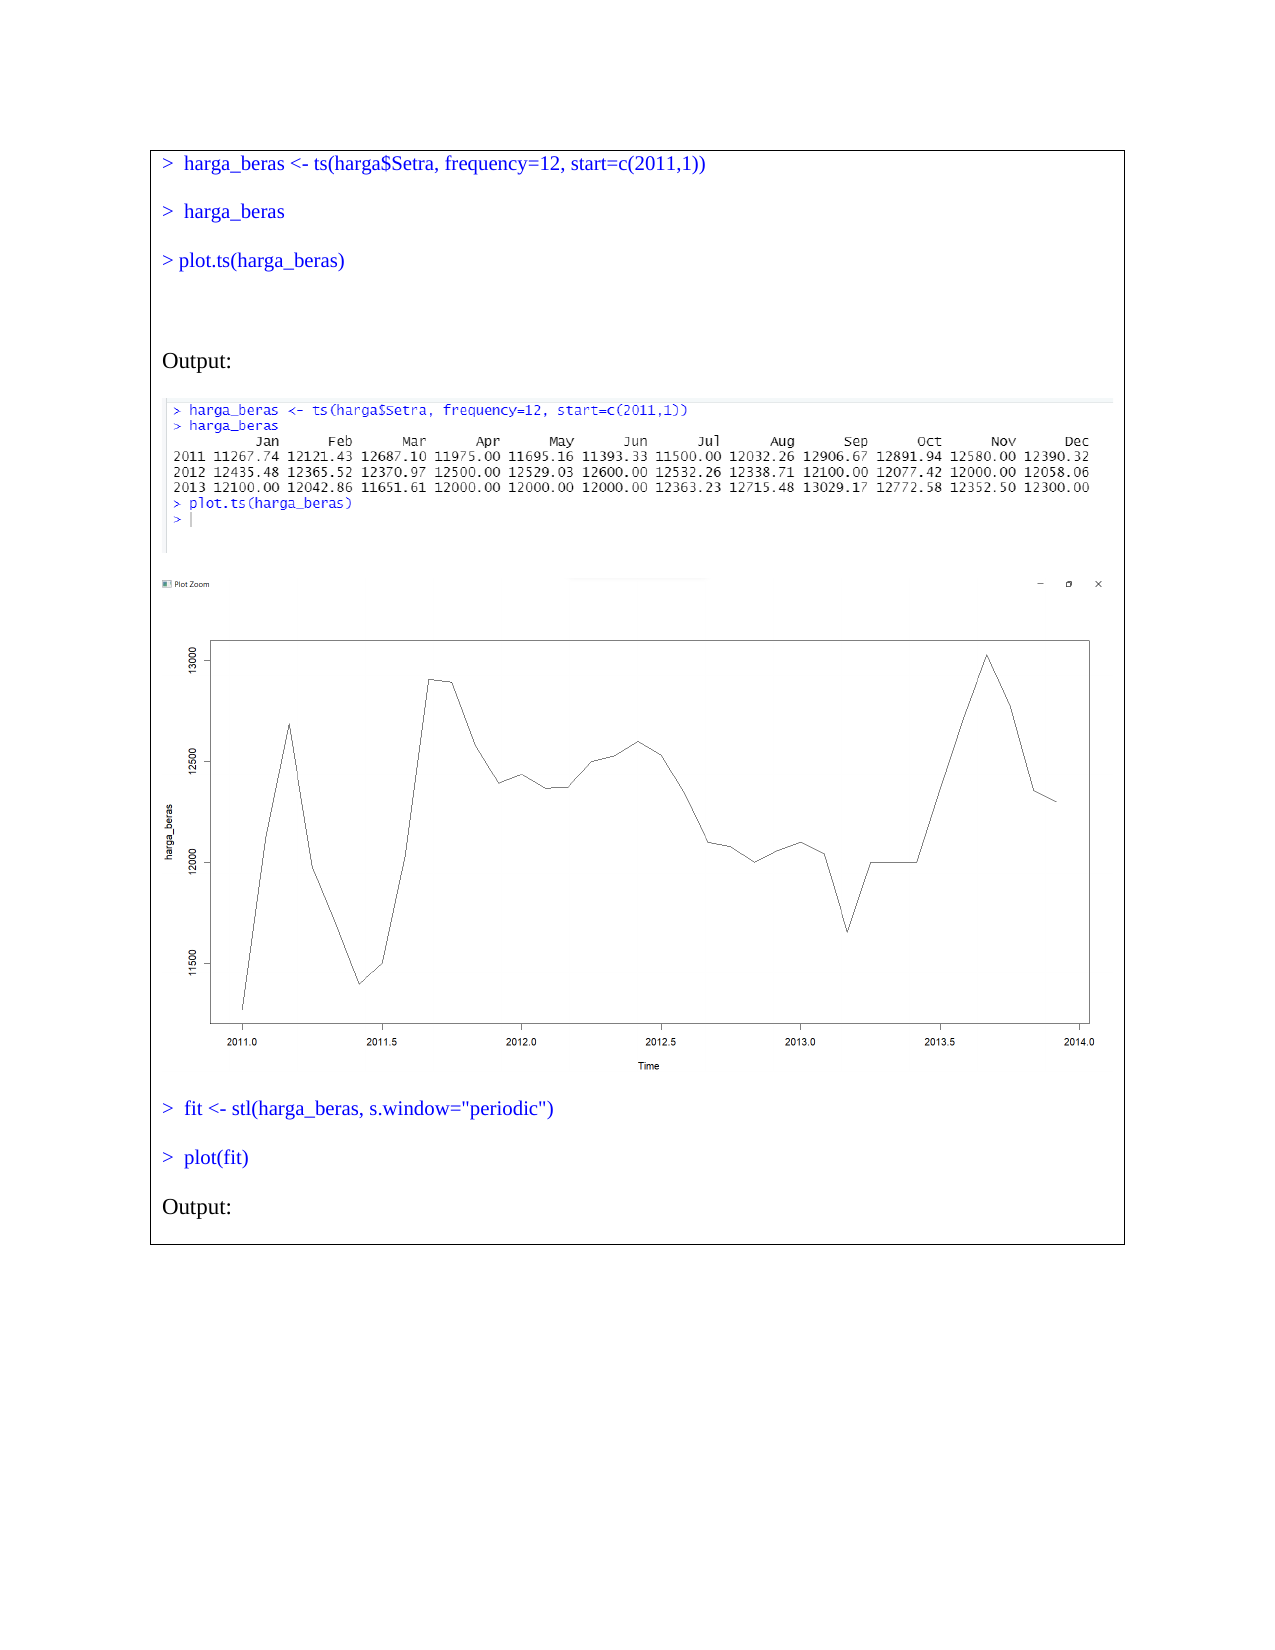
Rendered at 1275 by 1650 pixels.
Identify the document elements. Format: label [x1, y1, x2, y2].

picture [161, 578, 1114, 1072]
picture [161, 398, 1114, 553]
table_header [151, 151, 1124, 1244]
